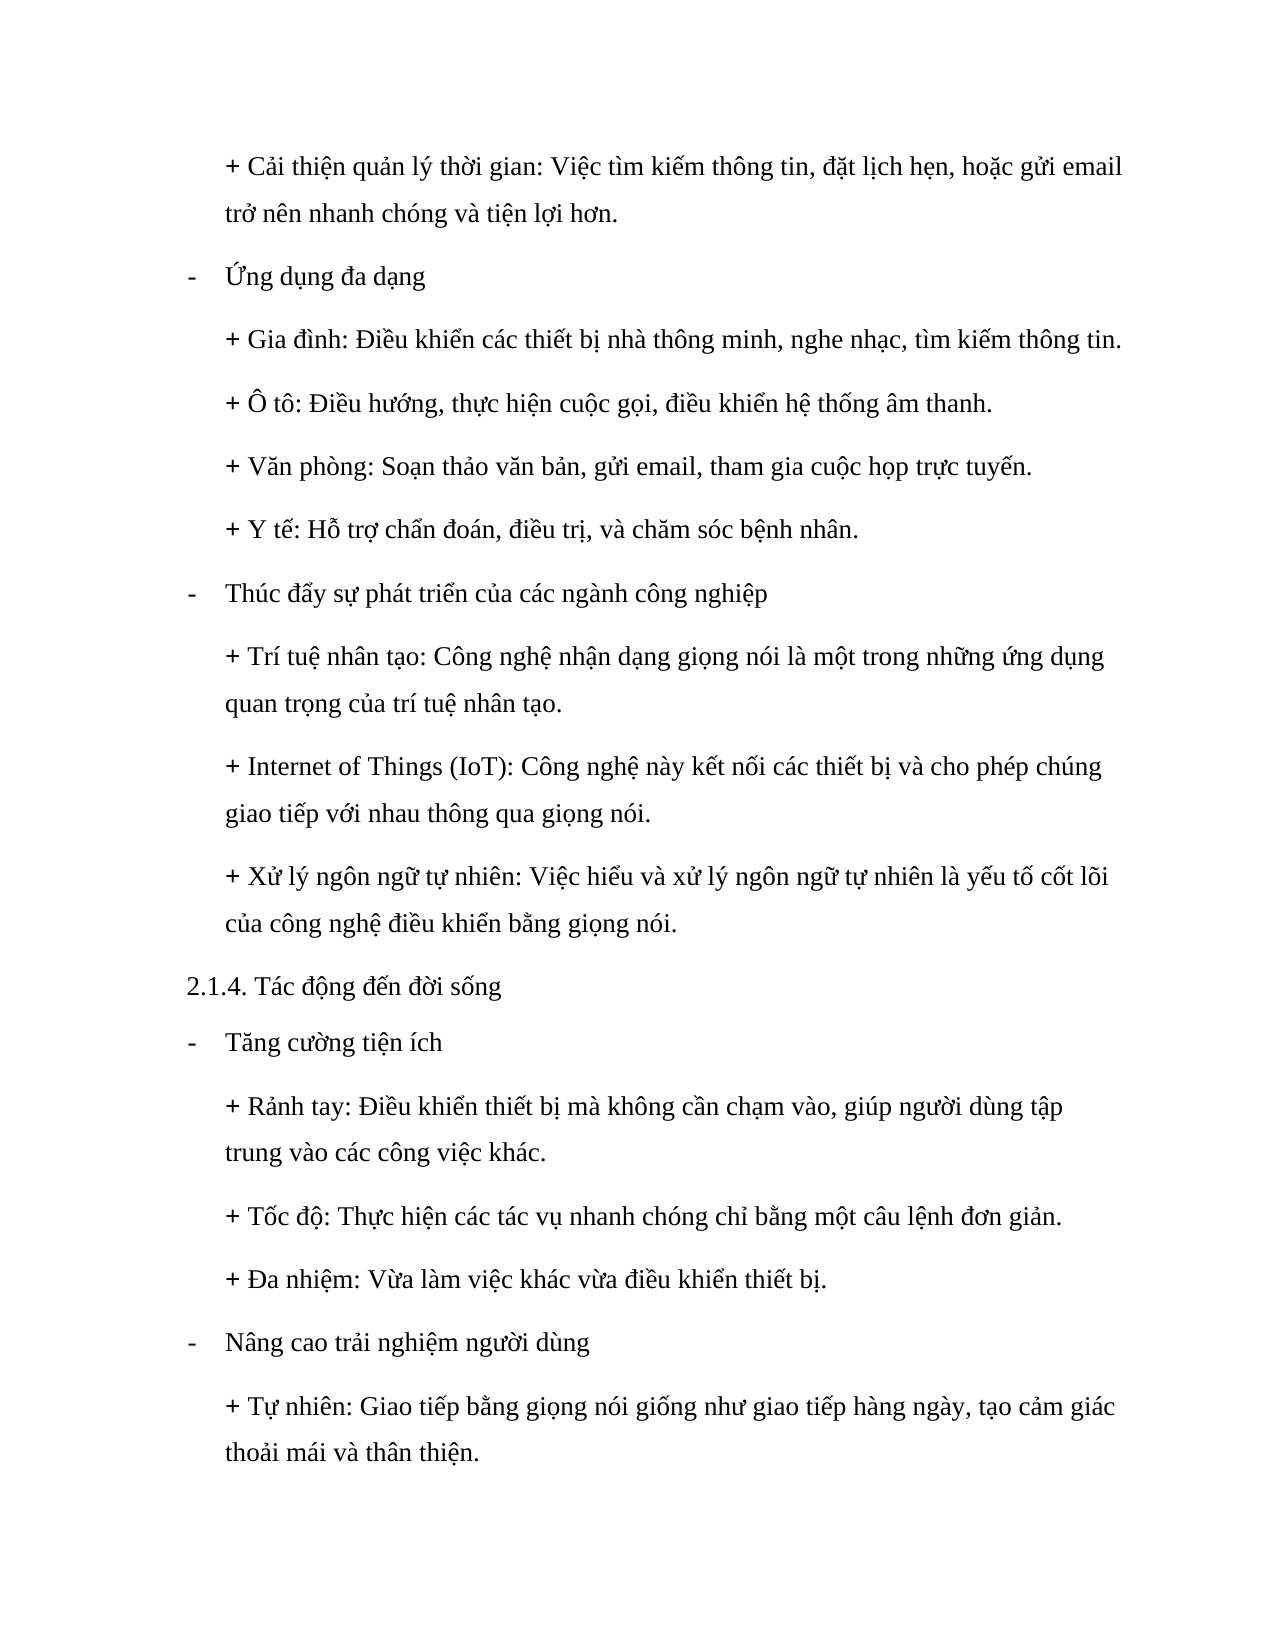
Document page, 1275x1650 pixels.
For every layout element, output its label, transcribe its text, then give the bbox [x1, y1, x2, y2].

text + Tốc độ: Thực hiện các tác vụ nhanh chóng chỉ bằng một câu lệnh đơn giản. [225, 1199, 1125, 1231]
text + Internet of Things (IoT): Công nghệ này kết nối các thiết bị và cho phép chúng giao tiếp với nhau thông qua giọng nói. [225, 750, 1125, 828]
text + Xử lý ngôn ngữ tự nhiên: Việc hiểu và xử lý ngôn ngữ tự nhiên là yếu tố cốt lõi của công nghệ điều khiển bằng giọng nói. [225, 860, 1125, 938]
list Ứng dụng đa dạng [187, 260, 1125, 291]
text + Tự nhiên: Giao tiếp bằng giọng nói giống như giao tiếp hàng ngày, tạo cảm giác thoải mái và thân thiện. [225, 1389, 1125, 1467]
text + Y tế: Hỗ trợ chẩn đoán, điều trị, và chăm sóc bệnh nhân. [225, 513, 1125, 544]
text + Gia đình: Điều khiển các thiết bị nhà thông minh, nghe nhạc, tìm kiếm thông tin. [225, 323, 1125, 354]
list Thúc đẩy sự phát triển của các ngành công nghiệp [187, 577, 1125, 608]
text + Đa nhiệm: Vừa làm việc khác vừa điều khiển thiết bị. [225, 1263, 1125, 1294]
text + Ô tô: Điều hướng, thực hiện cuộc gọi, điều khiển hệ thống âm thanh. [225, 387, 1125, 418]
text + Trí tuệ nhân tạo: Công nghệ nhận dạng giọng nói là một trong những ứng dụng quan trọng của trí tuệ nhân tạo. [225, 640, 1125, 718]
text + Cải thiện quản lý thời gian: Việc tìm kiếm thông tin, đặt lịch hẹn, hoặc gửi email trở nên nhanh chóng và tiện lợi hơn. [225, 150, 1125, 228]
list Nâng cao trải nghiệm người dùng [187, 1326, 1125, 1357]
list Tăng cường tiện ích [187, 1026, 1125, 1057]
text + Văn phòng: Soạn thảo văn bản, gửi email, tham gia cuộc họp trực tuyến. [225, 450, 1125, 481]
text + Rảnh tay: Điều khiển thiết bị mà không cần chạm vào, giúp người dùng tập trung vào các công việc khác. [225, 1089, 1125, 1167]
subtitle 2.1.4. Tác động đến đời sống [150, 970, 1125, 1001]
